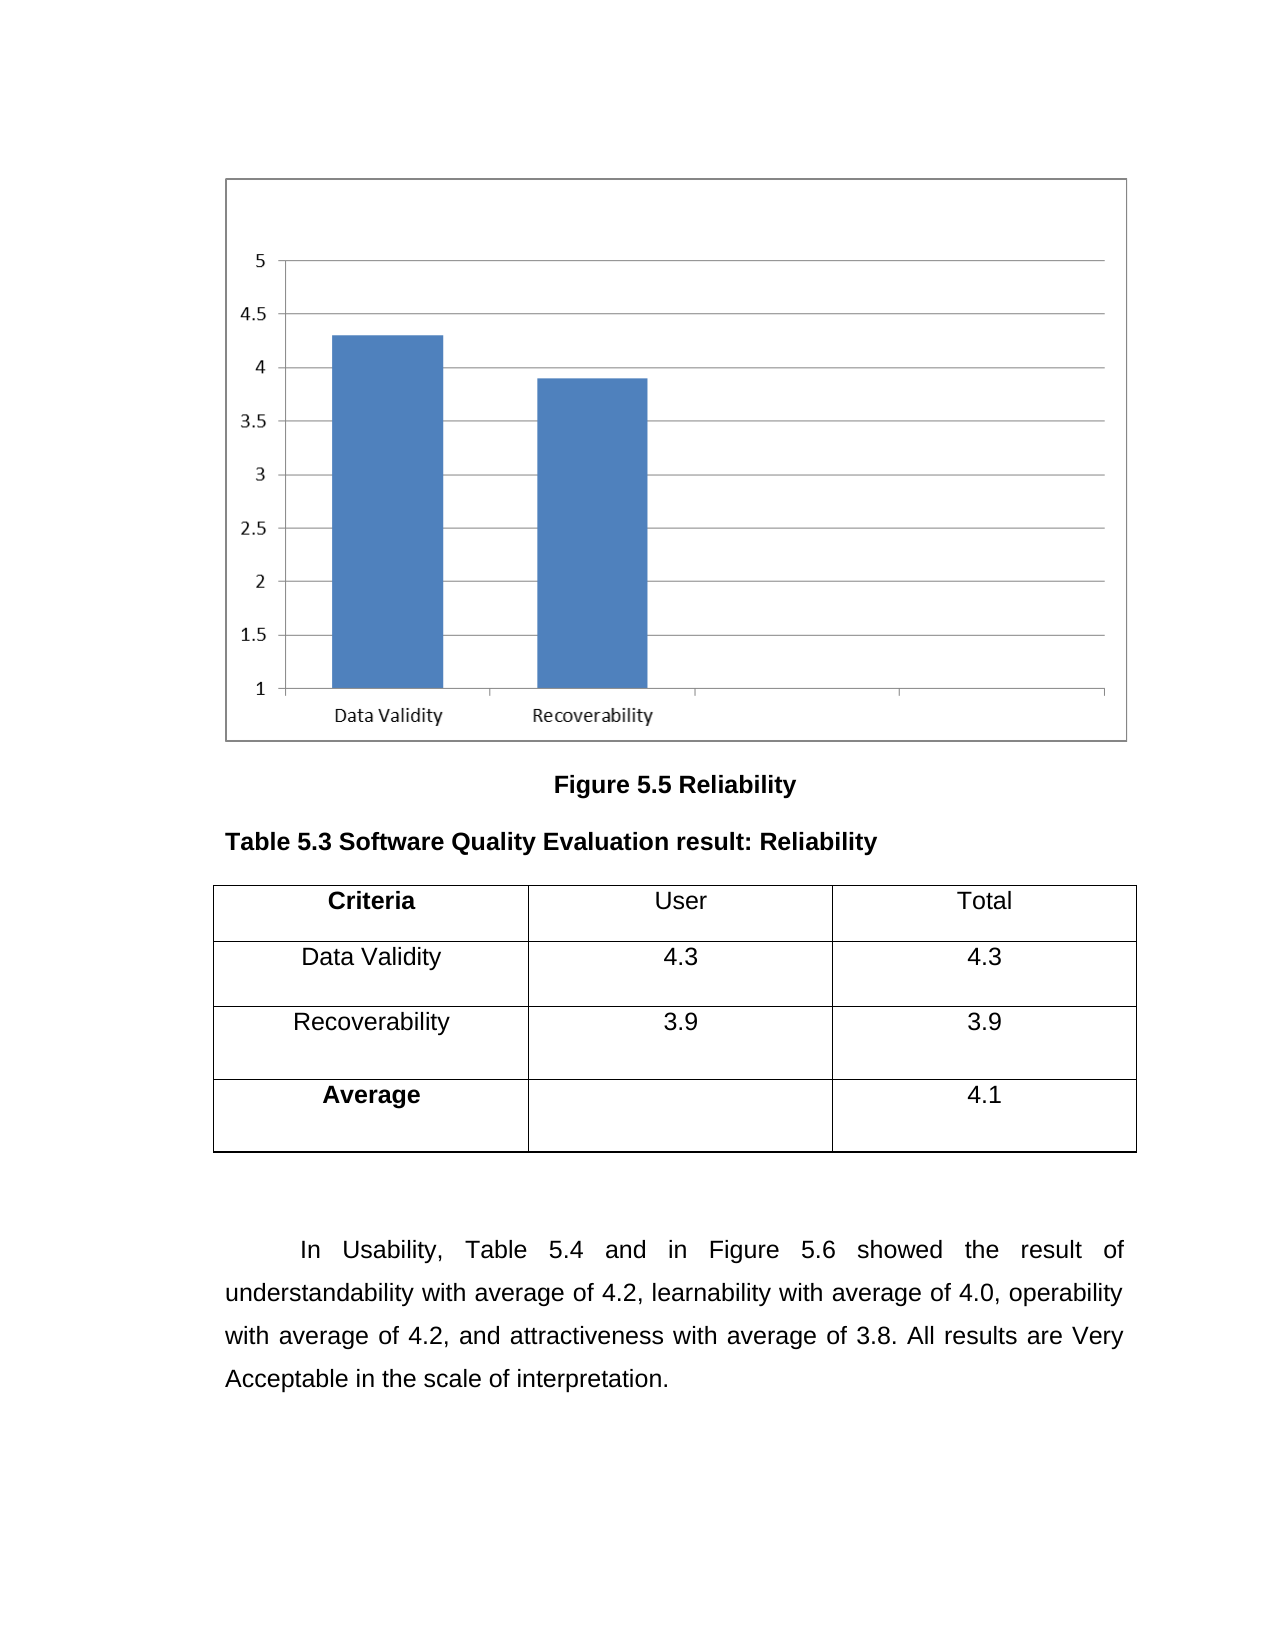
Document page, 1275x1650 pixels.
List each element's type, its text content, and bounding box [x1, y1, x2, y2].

table_cell 4.3 [529, 942, 832, 1006]
picture [225, 178, 1128, 742]
table_cell 4.1 [833, 1080, 1136, 1151]
text In Usability, Table 5.4 and in Figure 5.6 showed the result of understandability with average of 4.2, learnability with average of 4.0, operability with average of 4.2, and attractiveness with average of 3.8. All results are Very Acceptable in the scale of interpretation. [225, 1235, 1125, 1393]
table_cell Average [214, 1080, 528, 1151]
table_cell Recoverability [214, 1007, 528, 1078]
table_header Criteria [214, 886, 528, 941]
table_cell Data Validity [214, 942, 528, 1006]
text Figure 5.5 Reliability [225, 770, 1125, 798]
table_cell 3.9 [833, 1007, 1136, 1078]
table_cell [529, 1080, 832, 1151]
table_header Total [833, 886, 1136, 941]
text Table 5.3 Software Quality Evaluation result: Reliability [225, 827, 1125, 856]
table_cell 4.3 [833, 942, 1136, 1006]
table_header User [529, 886, 832, 941]
table_cell 3.9 [529, 1007, 832, 1078]
